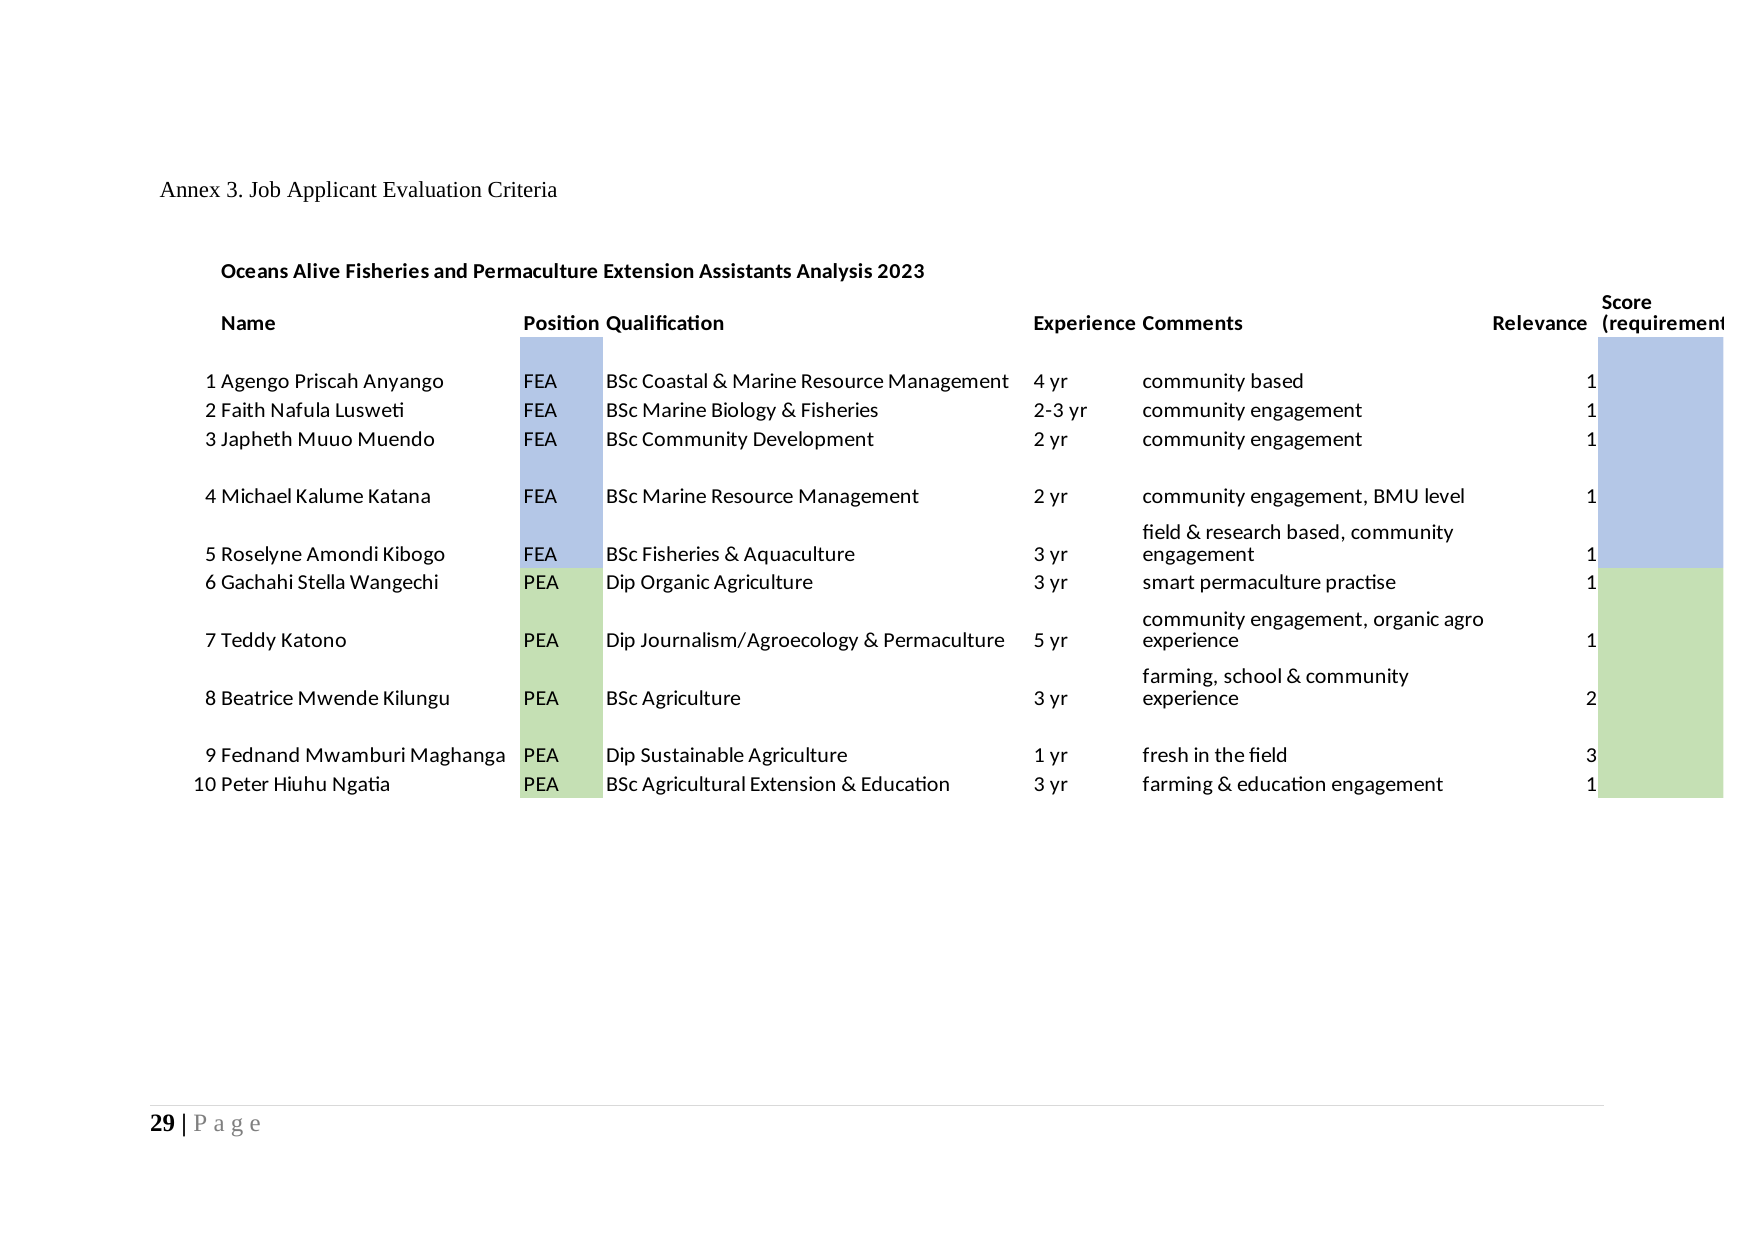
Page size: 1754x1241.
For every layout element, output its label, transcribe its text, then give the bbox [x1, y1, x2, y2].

text Annex 3. Job Applicant Evaluation Criteria [159, 176, 1604, 202]
